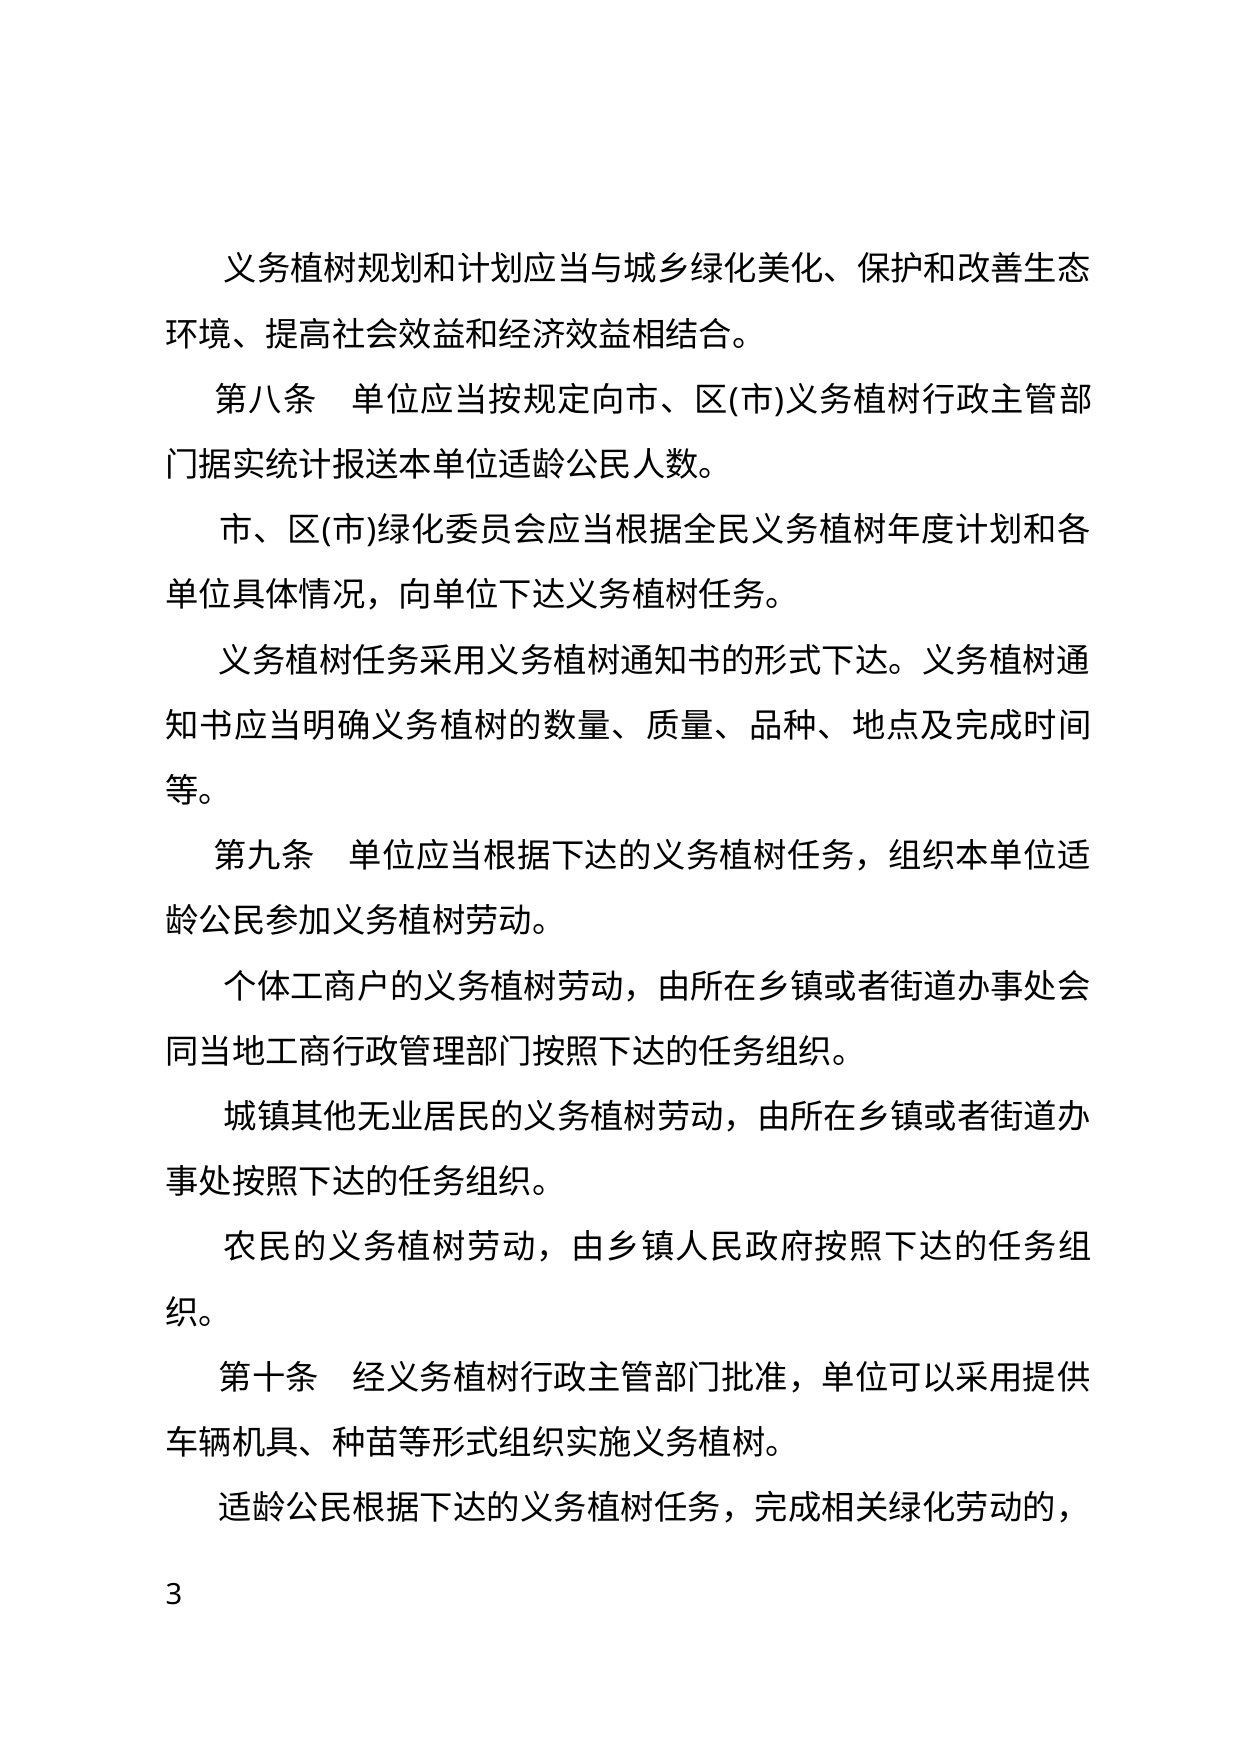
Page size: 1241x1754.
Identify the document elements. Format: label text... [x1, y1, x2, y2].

text 个体工商户的义务植树劳动，由所在乡镇或者街道办事处会同当地工商行政管理部门按照下达的任务组织。 [165, 951, 1093, 1081]
text 第九条 单位应当根据下达的义务植树任务，组织本单位适龄公民参加义务植树劳动。 [165, 821, 1093, 951]
text 第十条 经义务植树行政主管部门批准，单位可以采用提供车辆机具、种苗等形式组织实施义务植树。 [165, 1342, 1093, 1473]
text 义务植树规划和计划应当与城乡绿化美化、保护和改善生态环境、提高社会效益和经济效益相结合。 [165, 234, 1093, 364]
text 义务植树任务采用义务植树通知书的形式下达。义务植树通知书应当明确义务植树的数量、质量、品种、地点及完成时间等。 [165, 625, 1093, 821]
text 农民的义务植树劳动，由乡镇人民政府按照下达的任务组织。 [165, 1212, 1093, 1342]
text 市、区(市)绿化委员会应当根据全民义务植树年度计划和各单位具体情况，向单位下达义务植树任务。 [165, 494, 1093, 625]
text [165, 1473, 1093, 1538]
text 第八条 单位应当按规定向市、区(市)义务植树行政主管部门据实统计报送本单位适龄公民人数。 [165, 364, 1093, 494]
text 城镇其他无业居民的义务植树劳动，由所在乡镇或者街道办事处按照下达的任务组织。 [165, 1081, 1093, 1212]
